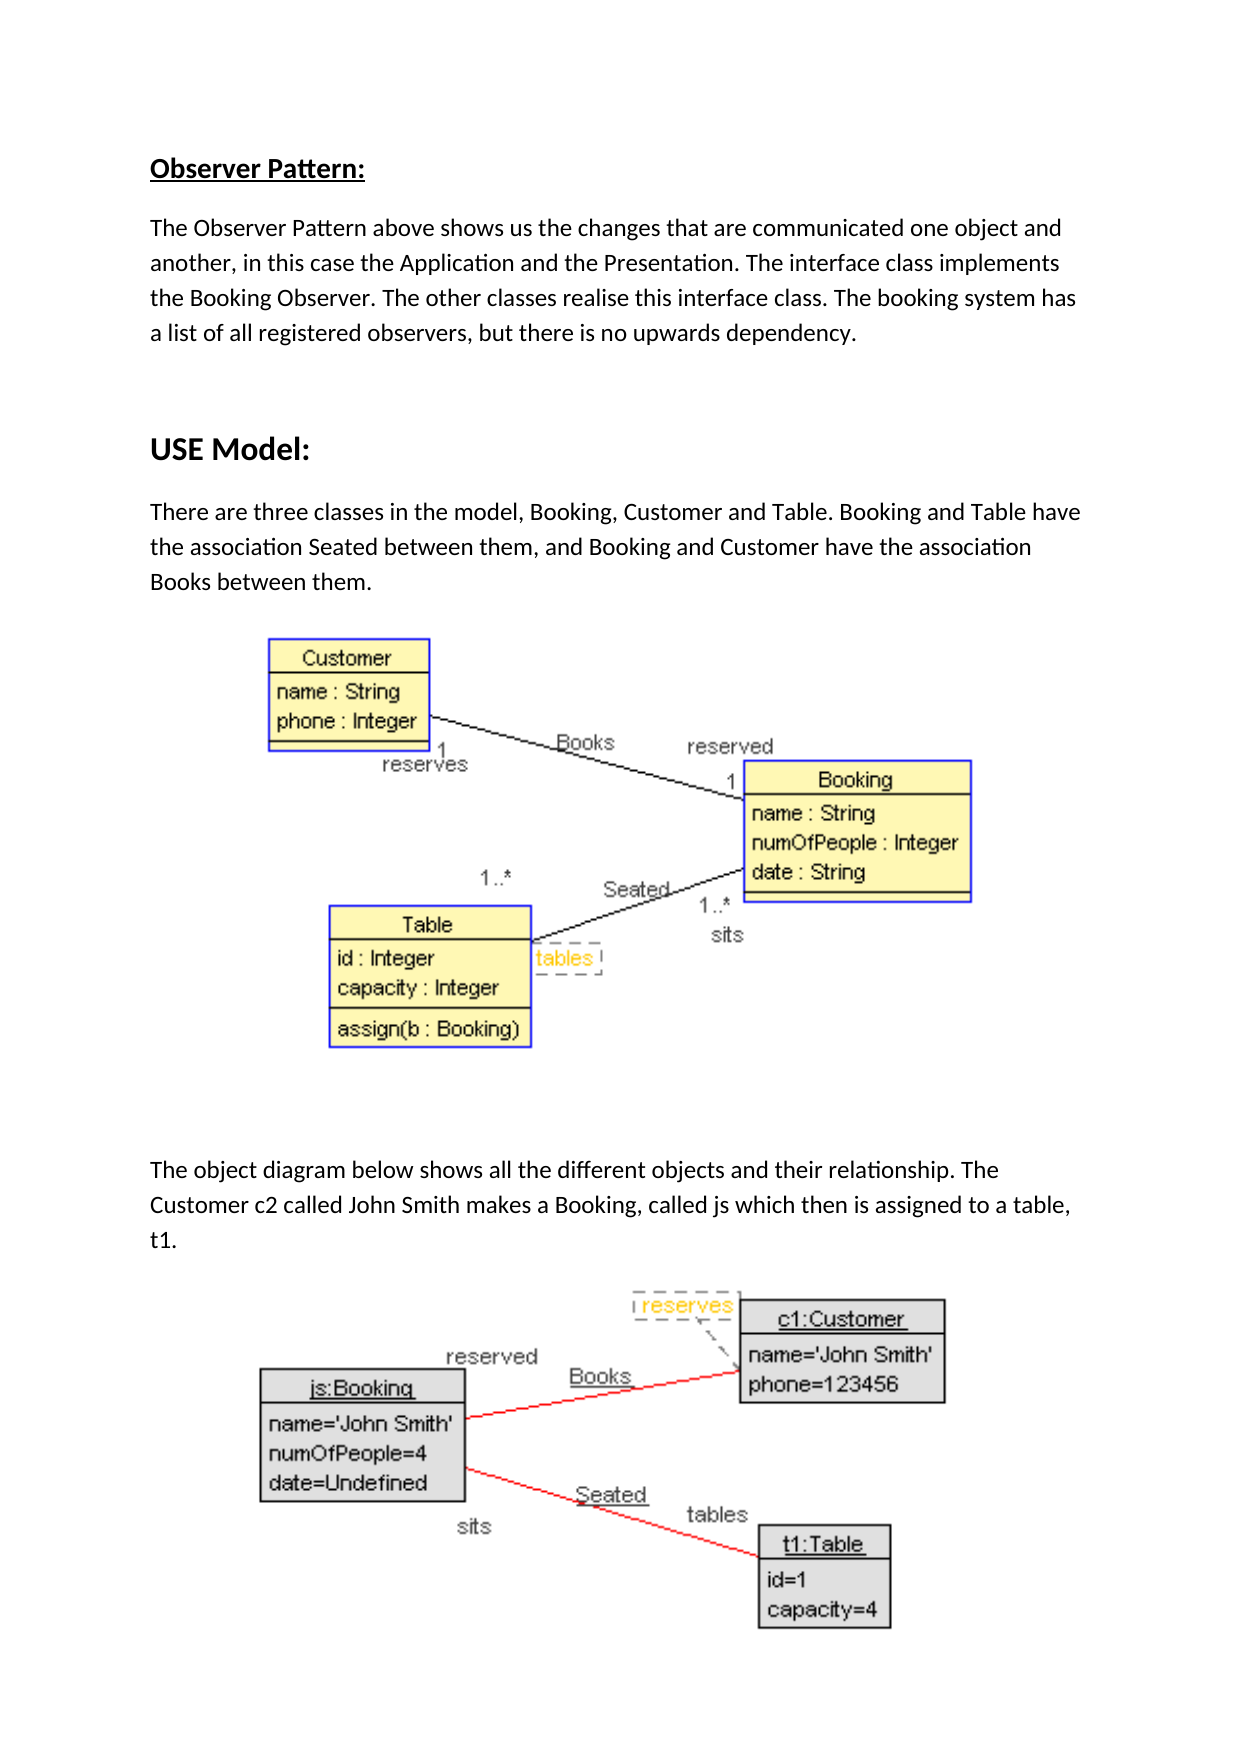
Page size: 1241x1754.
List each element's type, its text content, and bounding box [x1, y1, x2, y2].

text USE Model: [150, 428, 1090, 469]
picture [249, 621, 992, 1074]
text Observer Pattern: [150, 150, 1090, 186]
text The Observer Pattern above shows us the changes that are communicated one object and another, in this case the Application and the Presentation. The interface class implements the Booking Observer. The other classes realise this interface class. The booking system has a list of all registered observers, but there is no upwards dependency. [150, 212, 1090, 347]
picture [210, 1255, 965, 1647]
text There are three classes in the model, Booking, Customer and Table. Booking and Table have the association Seated between them, and Booking and Customer have the association Books between them. [150, 496, 1090, 597]
text The object diagram below shows all the different objects and their relationship. The Customer c2 called John Smith makes a Booking, called js which then is assigned to a table, t1. [150, 1154, 1090, 1255]
